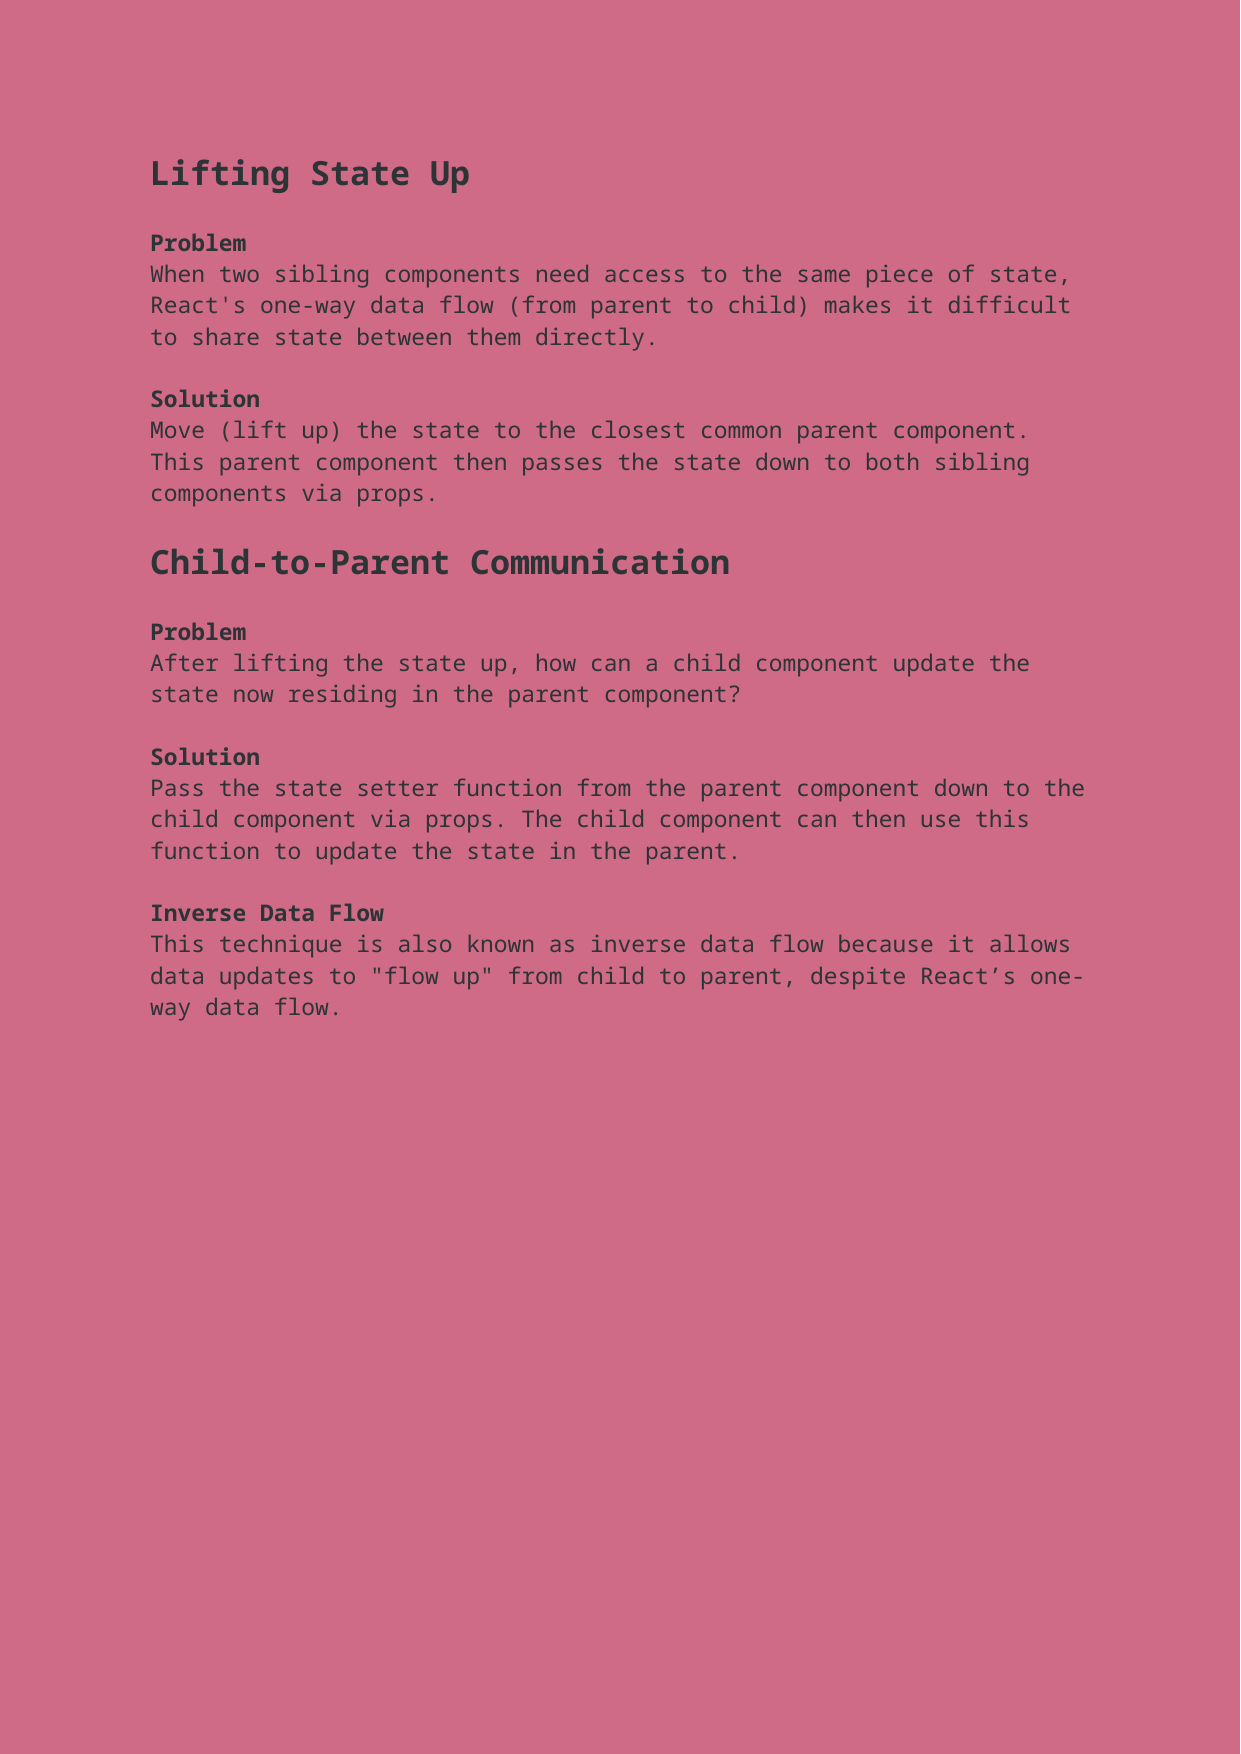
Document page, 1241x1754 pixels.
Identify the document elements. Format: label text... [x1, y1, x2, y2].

text Solution [150, 383, 1090, 414]
text Lifting State Up [150, 150, 1090, 195]
text When two sibling components need access to the same piece of state, React's one-way data flow (from parent to child) makes it difficult to share state between them directly. [150, 258, 1090, 352]
text Problem [150, 616, 1090, 647]
text Child-to-Parent Communication [150, 539, 1090, 584]
text Inverse Data Flow [150, 897, 1090, 928]
text Problem [150, 227, 1090, 258]
text After lifting the state up, how can a child component update the state now residing in the parent component? [150, 647, 1090, 709]
text Pass the state setter function from the parent component down to the child component via props. The child component can then use this function to update the state in the parent. [150, 772, 1090, 866]
text This technique is also known as inverse data flow because it allows data updates to "flow up" from child to parent, despite React’s one-way data flow. [150, 928, 1090, 1022]
text Solution [150, 741, 1090, 772]
text Move (lift up) the state to the closest common parent component. This parent component then passes the state down to both sibling components via props. [150, 414, 1090, 508]
